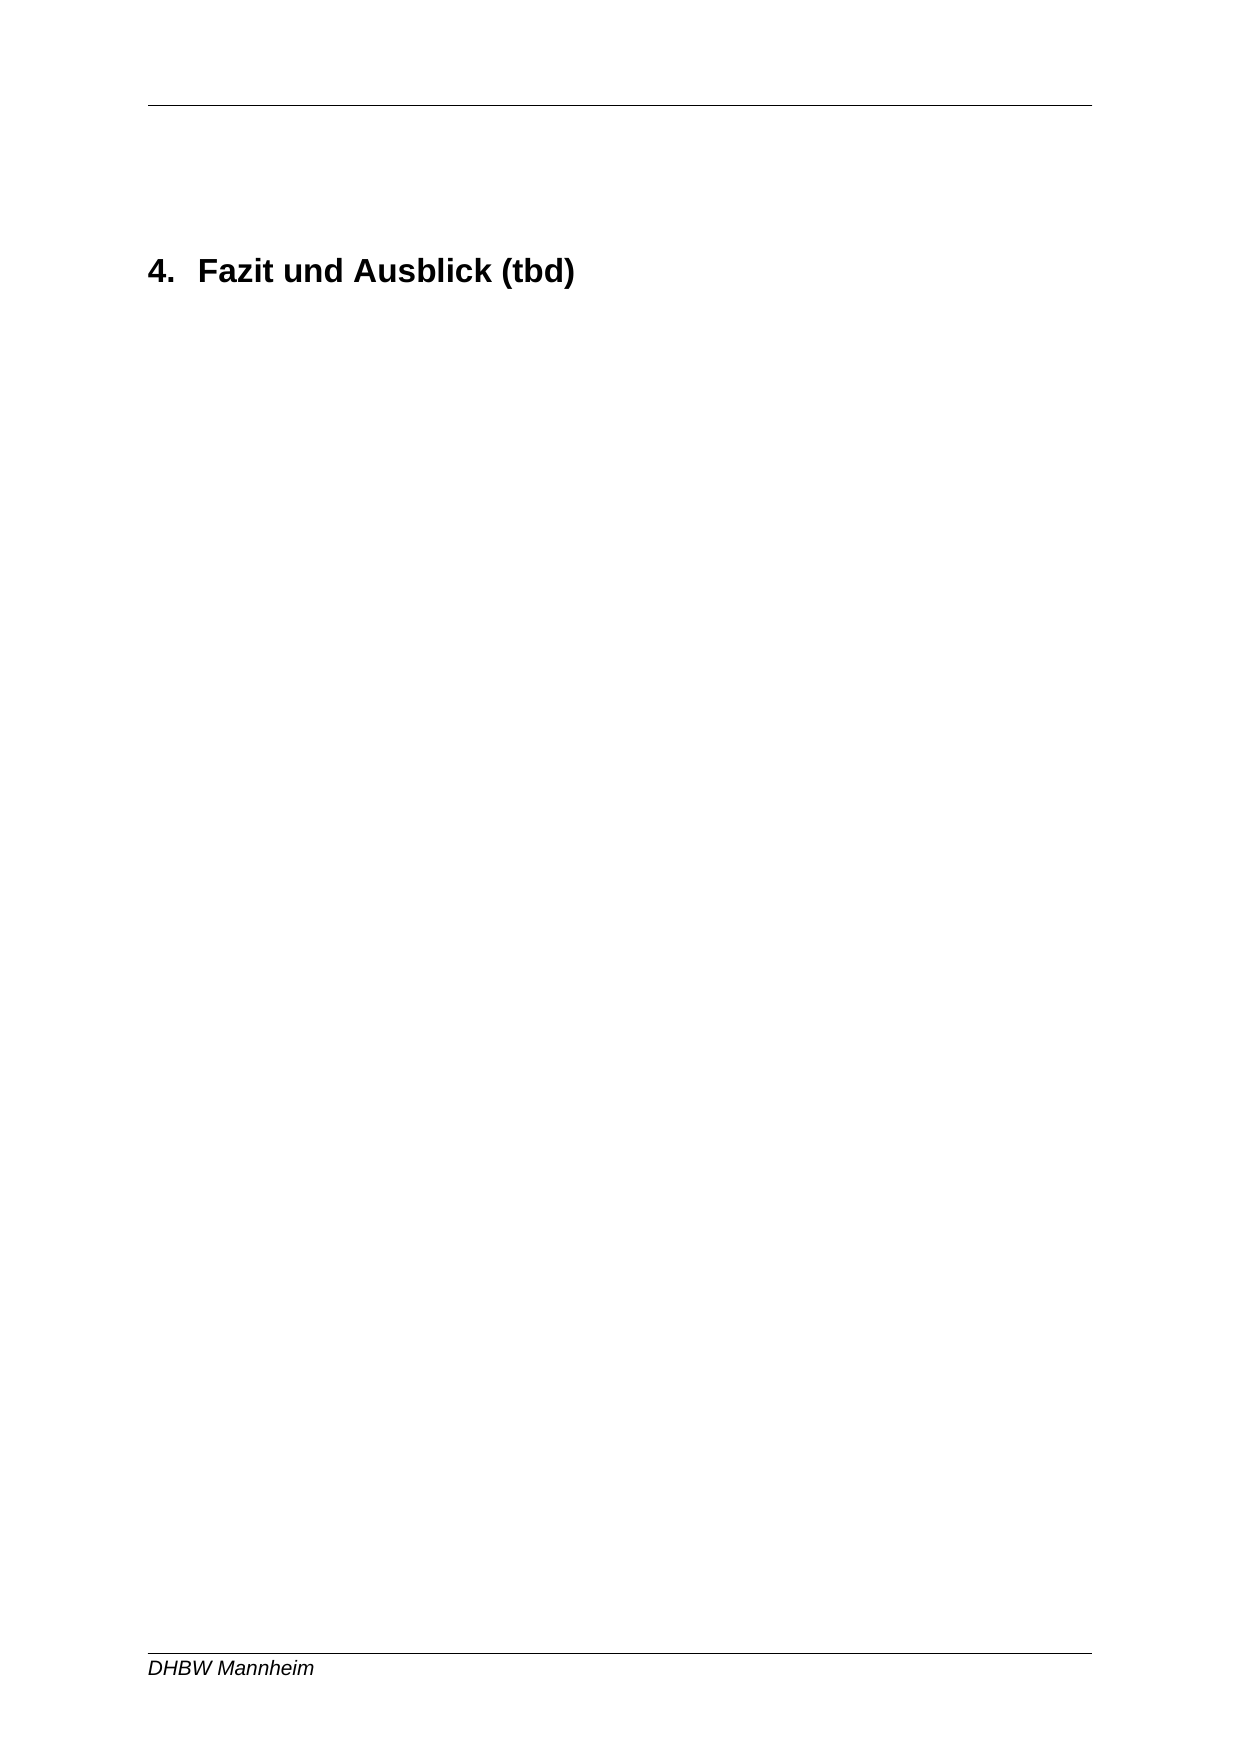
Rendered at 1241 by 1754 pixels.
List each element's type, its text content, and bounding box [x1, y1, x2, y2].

subtitle Fazit und Ausblick (tbd) [148, 251, 1092, 290]
